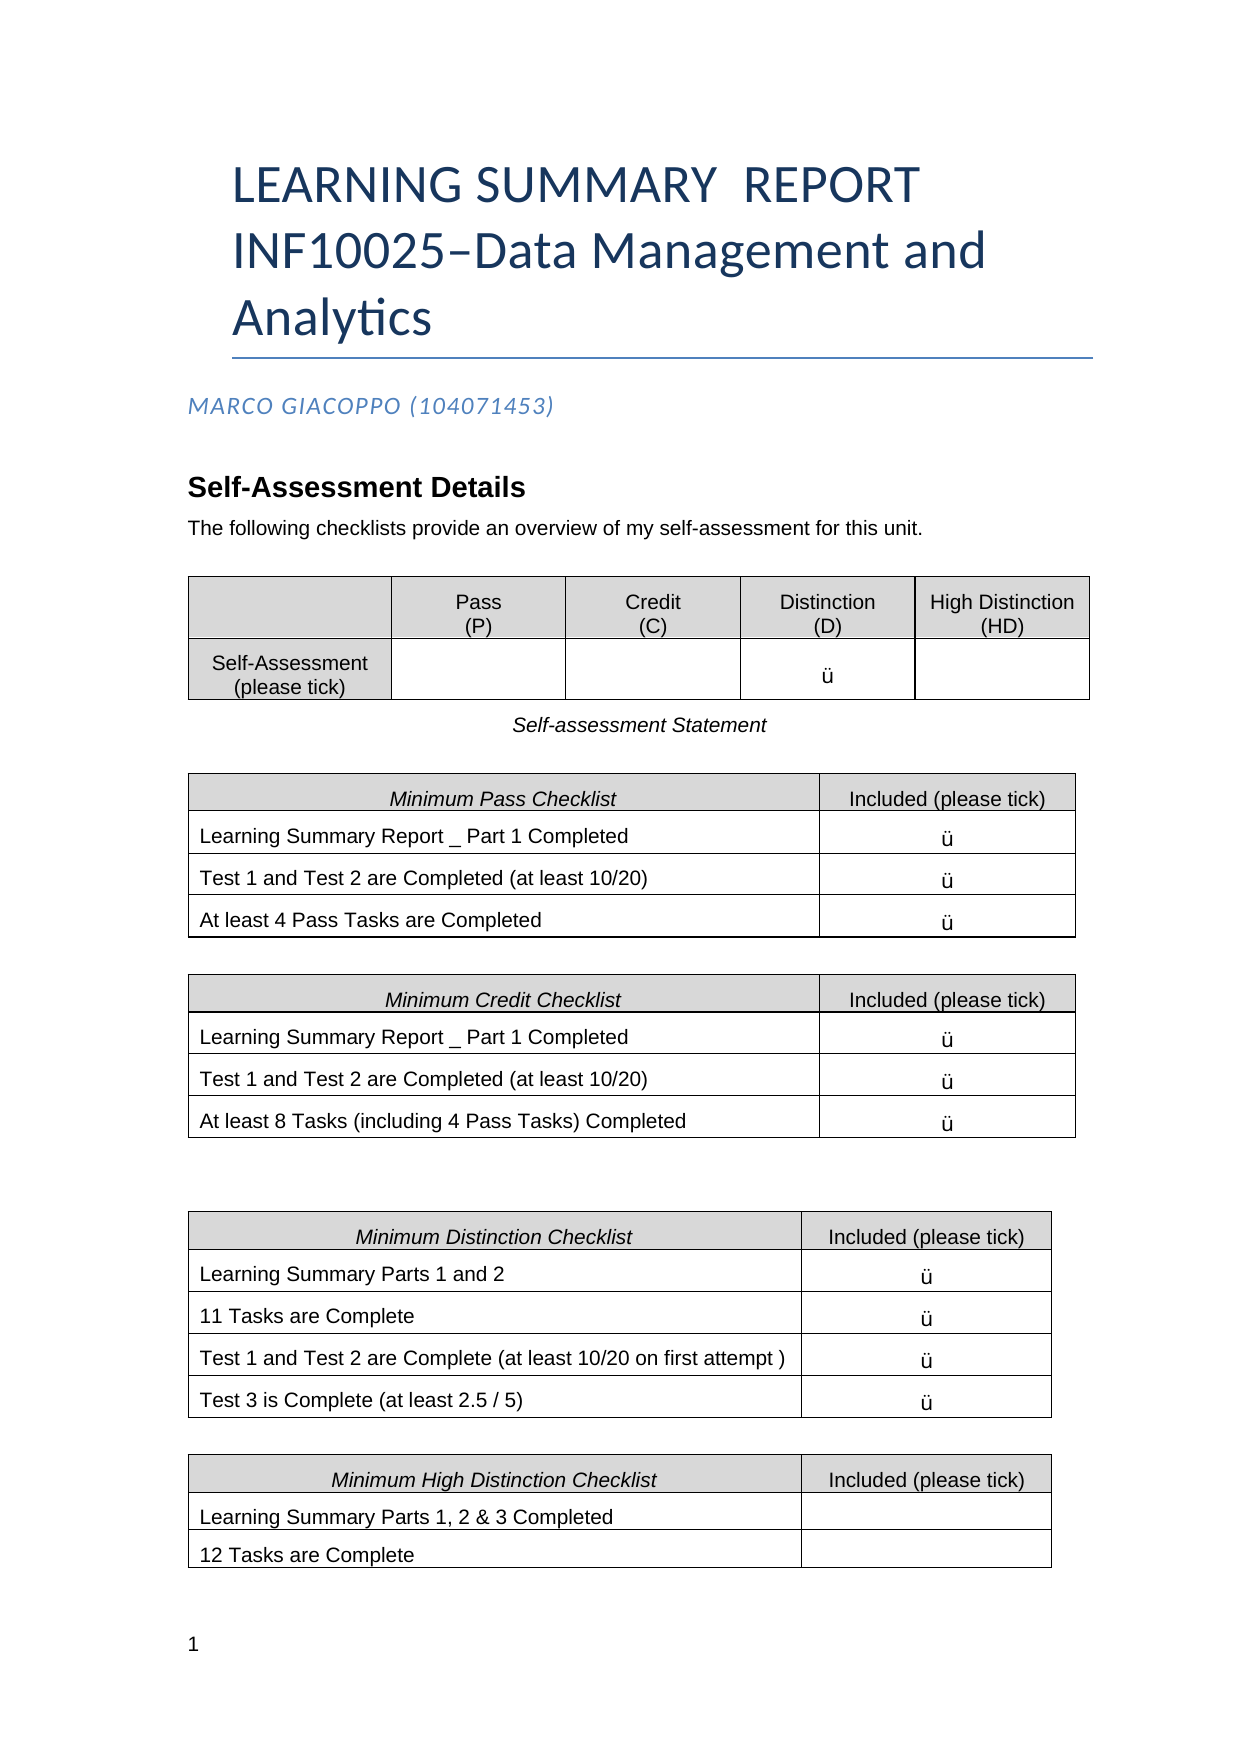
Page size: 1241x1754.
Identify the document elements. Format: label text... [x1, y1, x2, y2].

table_header Included (please tick) [802, 1455, 1051, 1492]
text Self-assessment Statement [187, 712, 1093, 736]
table_header Minimum Pass Checklist [189, 774, 819, 810]
table_header Minimum High Distinction Checklist [189, 1455, 801, 1492]
table_cell [802, 1493, 1051, 1529]
table_cell 12 Tasks are Complete [189, 1530, 801, 1567]
table_cell Test 1 and Test 2 are Completed (at least 10/20) [189, 854, 819, 894]
table_cell Learning Summary Report _ Part 1 Completed [189, 811, 819, 852]
table_header Included (please tick) [802, 1212, 1051, 1249]
table_header [189, 577, 391, 637]
table_cell Learning Summary Parts 1 and 2 [189, 1250, 801, 1291]
table_cell [392, 639, 565, 699]
table_header Distinction (D) [741, 577, 914, 637]
table_header Pass (P) [392, 577, 565, 637]
table_cell ü [820, 1096, 1075, 1137]
table_cell Learning Summary Parts 1, 2 & 3 Completed [189, 1493, 801, 1529]
table_cell At least 8 Tasks (including 4 Pass Tasks) Completed [189, 1096, 819, 1137]
table_cell 11 Tasks are Complete [189, 1292, 801, 1333]
table_cell [802, 1530, 1051, 1567]
table_cell Self-Assessment (please tick) [189, 639, 391, 699]
table_cell Learning Summary Report _ Part 1 Completed [189, 1013, 819, 1053]
table_cell Test 1 and Test 2 are Complete (at least 10/20 on first attempt ) [189, 1334, 801, 1375]
table_header Credit (C) [566, 577, 740, 637]
table_cell ü [802, 1376, 1051, 1417]
table_cell Test 3 is Complete (at least 2.5 / 5) [189, 1376, 801, 1417]
table_header Included (please tick) [820, 975, 1075, 1011]
table_cell ü [820, 1013, 1075, 1053]
table_cell [916, 639, 1089, 699]
table_cell [566, 639, 740, 699]
table_cell At least 4 Pass Tasks are Completed [189, 895, 819, 936]
table_cell ü [820, 854, 1075, 894]
table_header Included (please tick) [820, 774, 1075, 810]
table_cell ü [741, 639, 914, 699]
table_cell ü [802, 1292, 1051, 1333]
table_cell ü [820, 895, 1075, 936]
table_cell ü [802, 1334, 1051, 1375]
table_cell Test 1 and Test 2 are Completed (at least 10/20) [189, 1054, 819, 1095]
table_cell ü [820, 811, 1075, 852]
table_header Minimum Distinction Checklist [189, 1212, 801, 1249]
table_header High Distinction (HD) [916, 577, 1089, 637]
table_cell ü [820, 1054, 1075, 1095]
table_cell ü [802, 1250, 1051, 1291]
table_header Minimum Credit Checklist [189, 975, 819, 1011]
